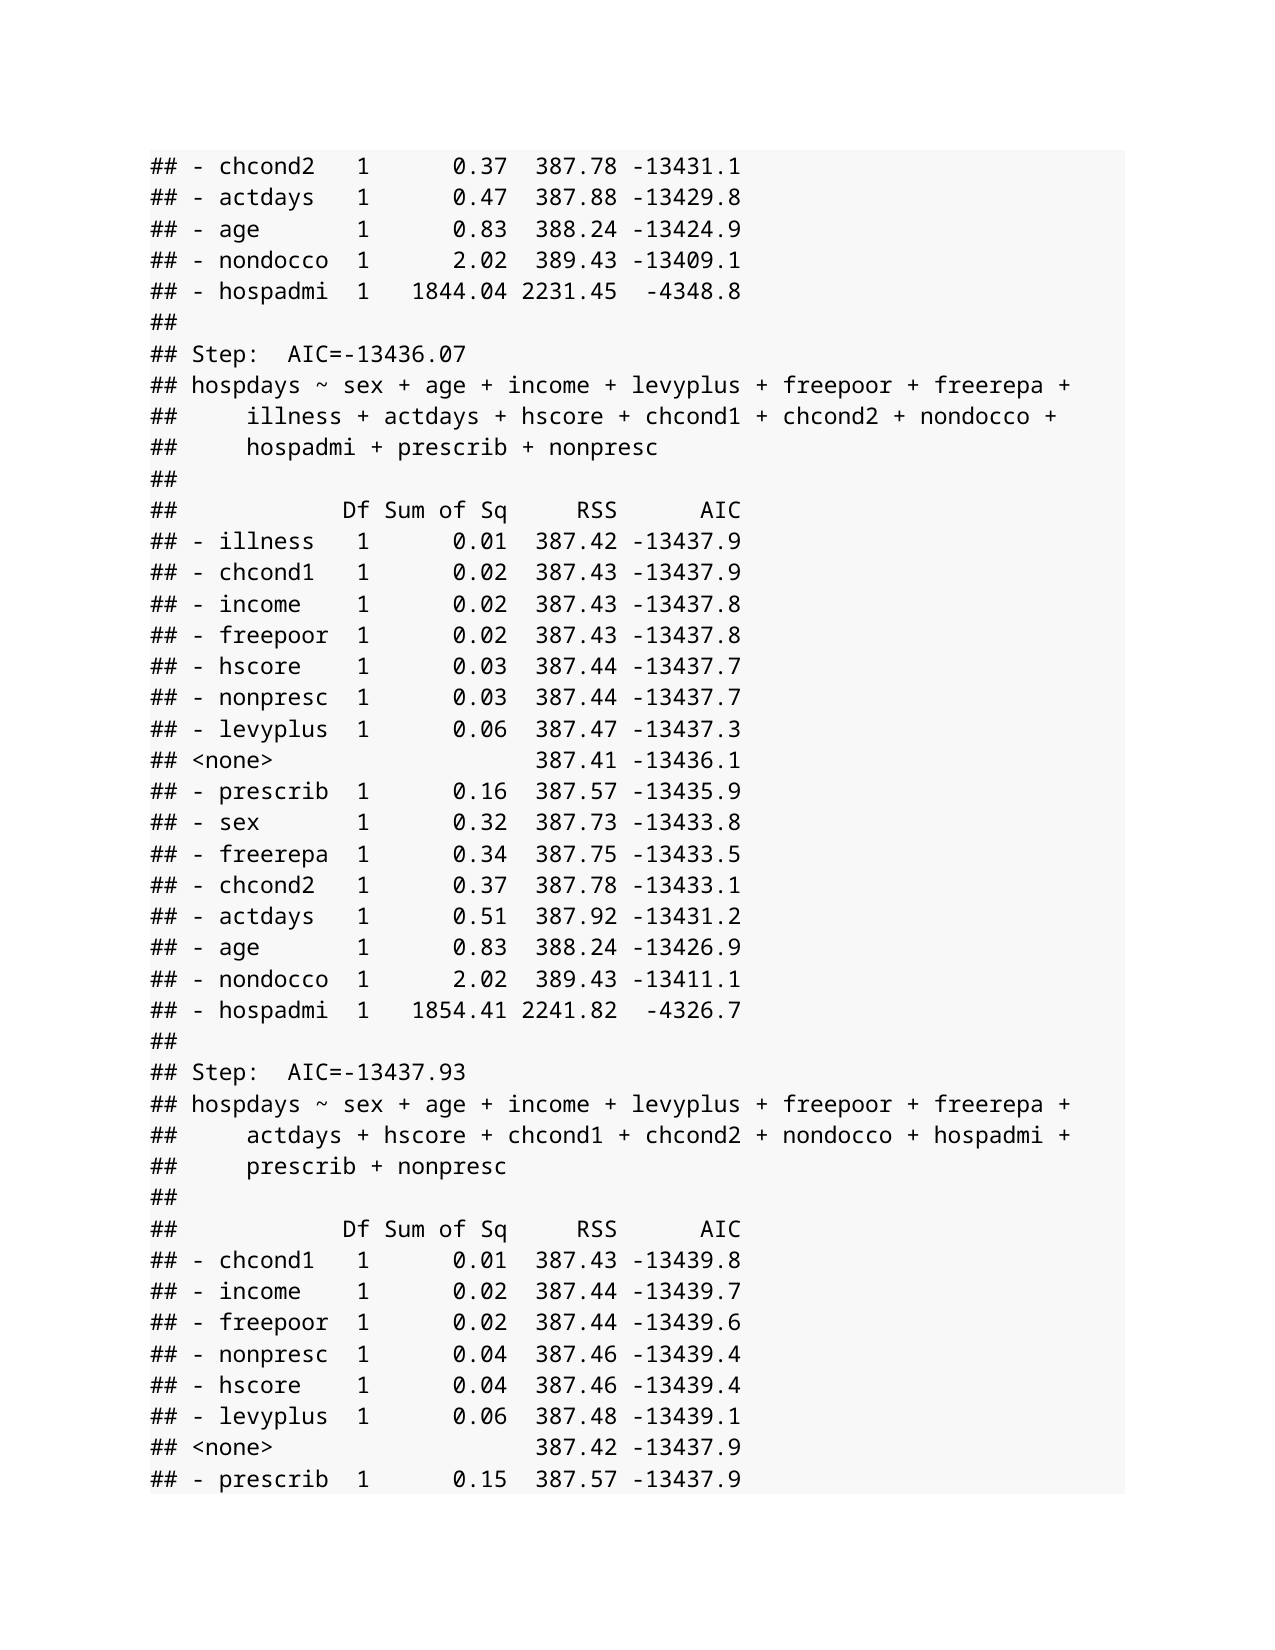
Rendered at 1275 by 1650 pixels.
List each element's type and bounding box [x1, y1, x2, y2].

text [150, 150, 1125, 1494]
